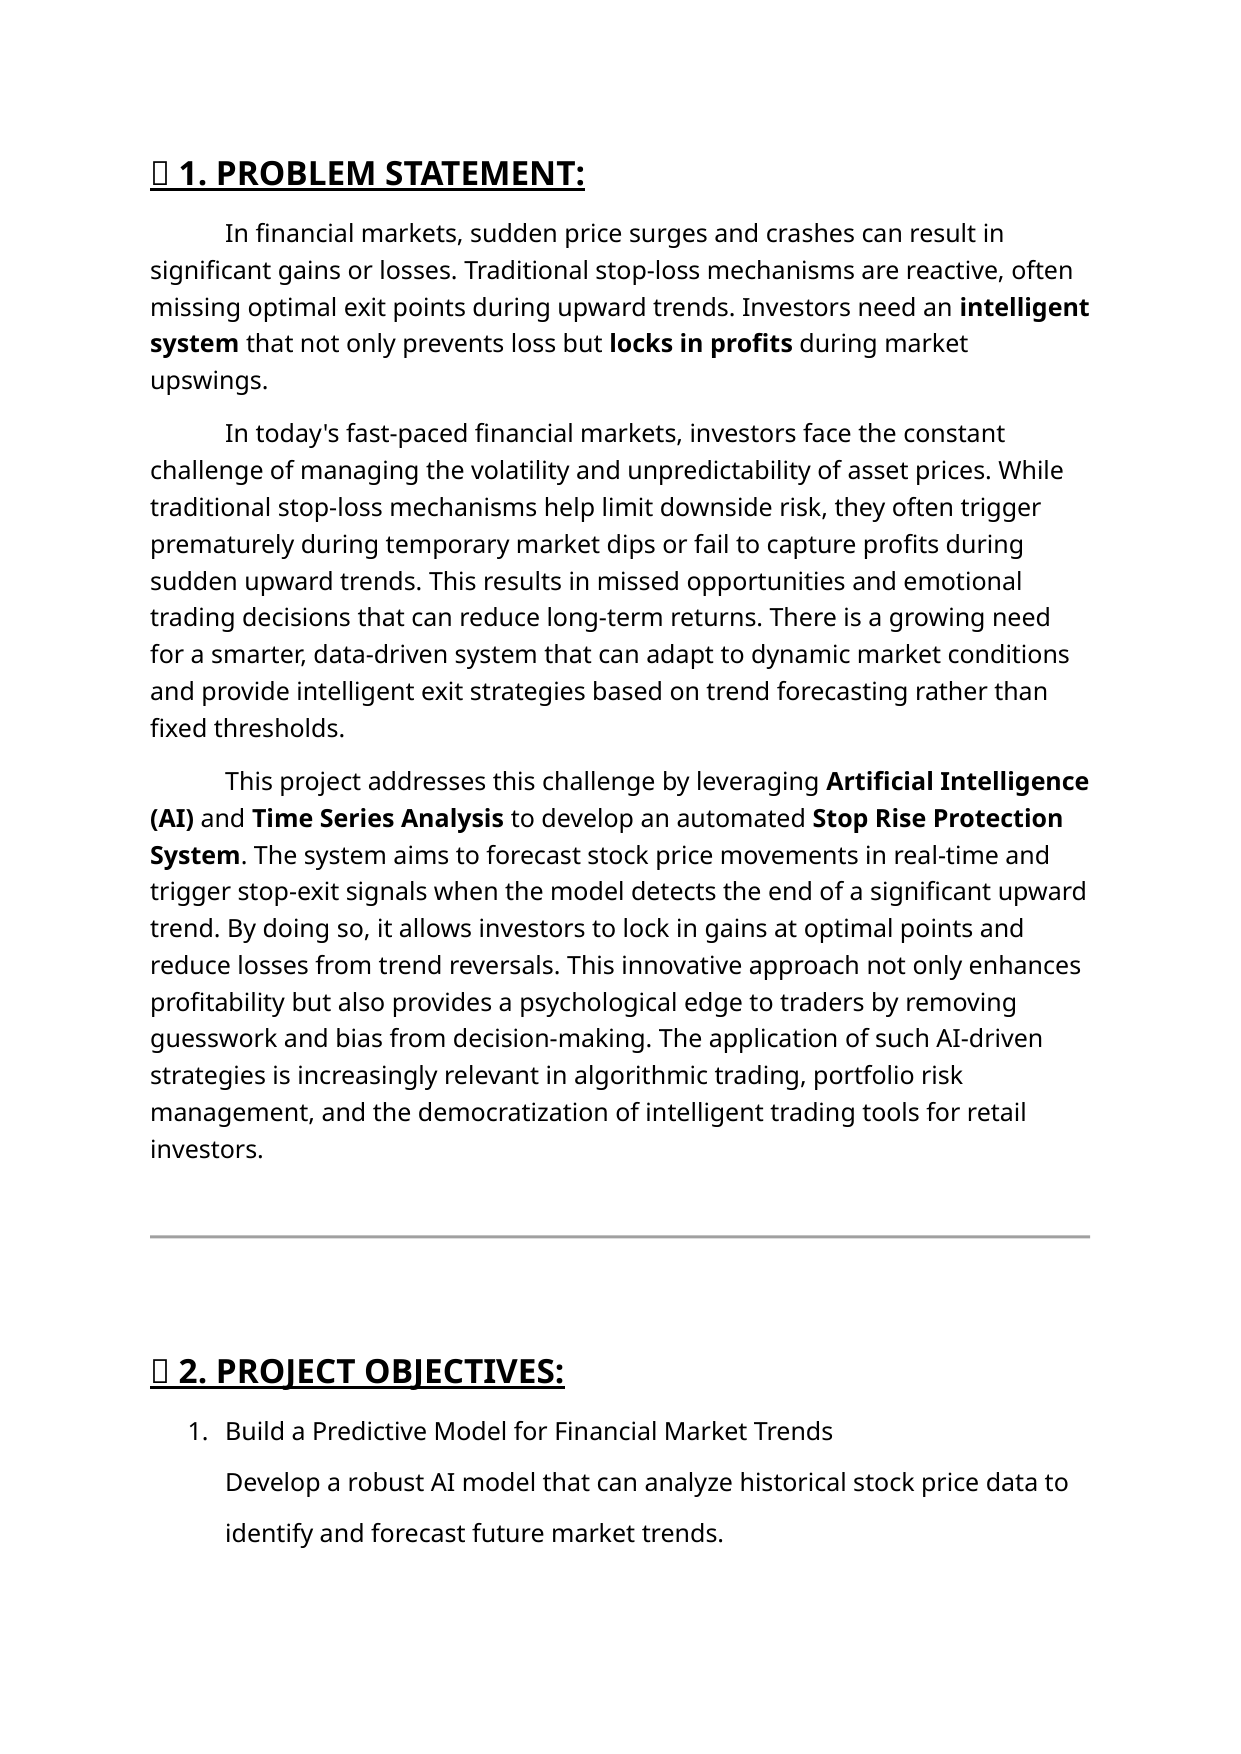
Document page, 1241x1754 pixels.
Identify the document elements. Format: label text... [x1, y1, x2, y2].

text In financial markets, sudden price surges and crashes can result in significant gains or losses. Traditional stop-loss mechanisms are reactive, often missing optimal exit points during upward trends. Investors need an intelligent system that not only prevents loss but locks in profits during market upswings. [150, 216, 1090, 397]
list Build a Predictive Model for Financial Market Trends Develop a robust AI model that can analyze historical stock price data to identify and forecast future market trends. [187, 1413, 1090, 1549]
text 🎯 2. PROJECT OBJECTIVES: [150, 1348, 1090, 1393]
text In today's fast-paced financial markets, investors face the constant challenge of managing the volatility and unpredictability of asset prices. While traditional stop-loss mechanisms help limit downside risk, they often trigger prematurely during temporary market dips or fail to capture profits during sudden upward trends. This results in missed opportunities and emotional trading decisions that can reduce long-term returns. There is a growing need for a smarter, data-driven system that can adapt to dynamic market conditions and provide intelligent exit strategies based on trend forecasting rather than fixed thresholds. [150, 416, 1090, 744]
text 🧩 1. PROBLEM STATEMENT: [150, 150, 1090, 195]
text This project addresses this challenge by leveraging Artificial Intelligence (AI) and Time Series Analysis to develop an automated Stop Rise Protection System. The system aims to forecast stock price movements in real-time and trigger stop-exit signals when the model detects the end of a significant upward trend. By doing so, it allows investors to lock in gains at optimal points and reduce losses from trend reversals. This innovative approach not only enhances profitability but also provides a psychological edge to traders by removing guesswork and bias from decision-making. The application of such AI-driven strategies is increasingly relevant in algorithmic trading, portfolio risk management, and the democratization of intelligent trading tools for retail investors. [150, 764, 1090, 1166]
